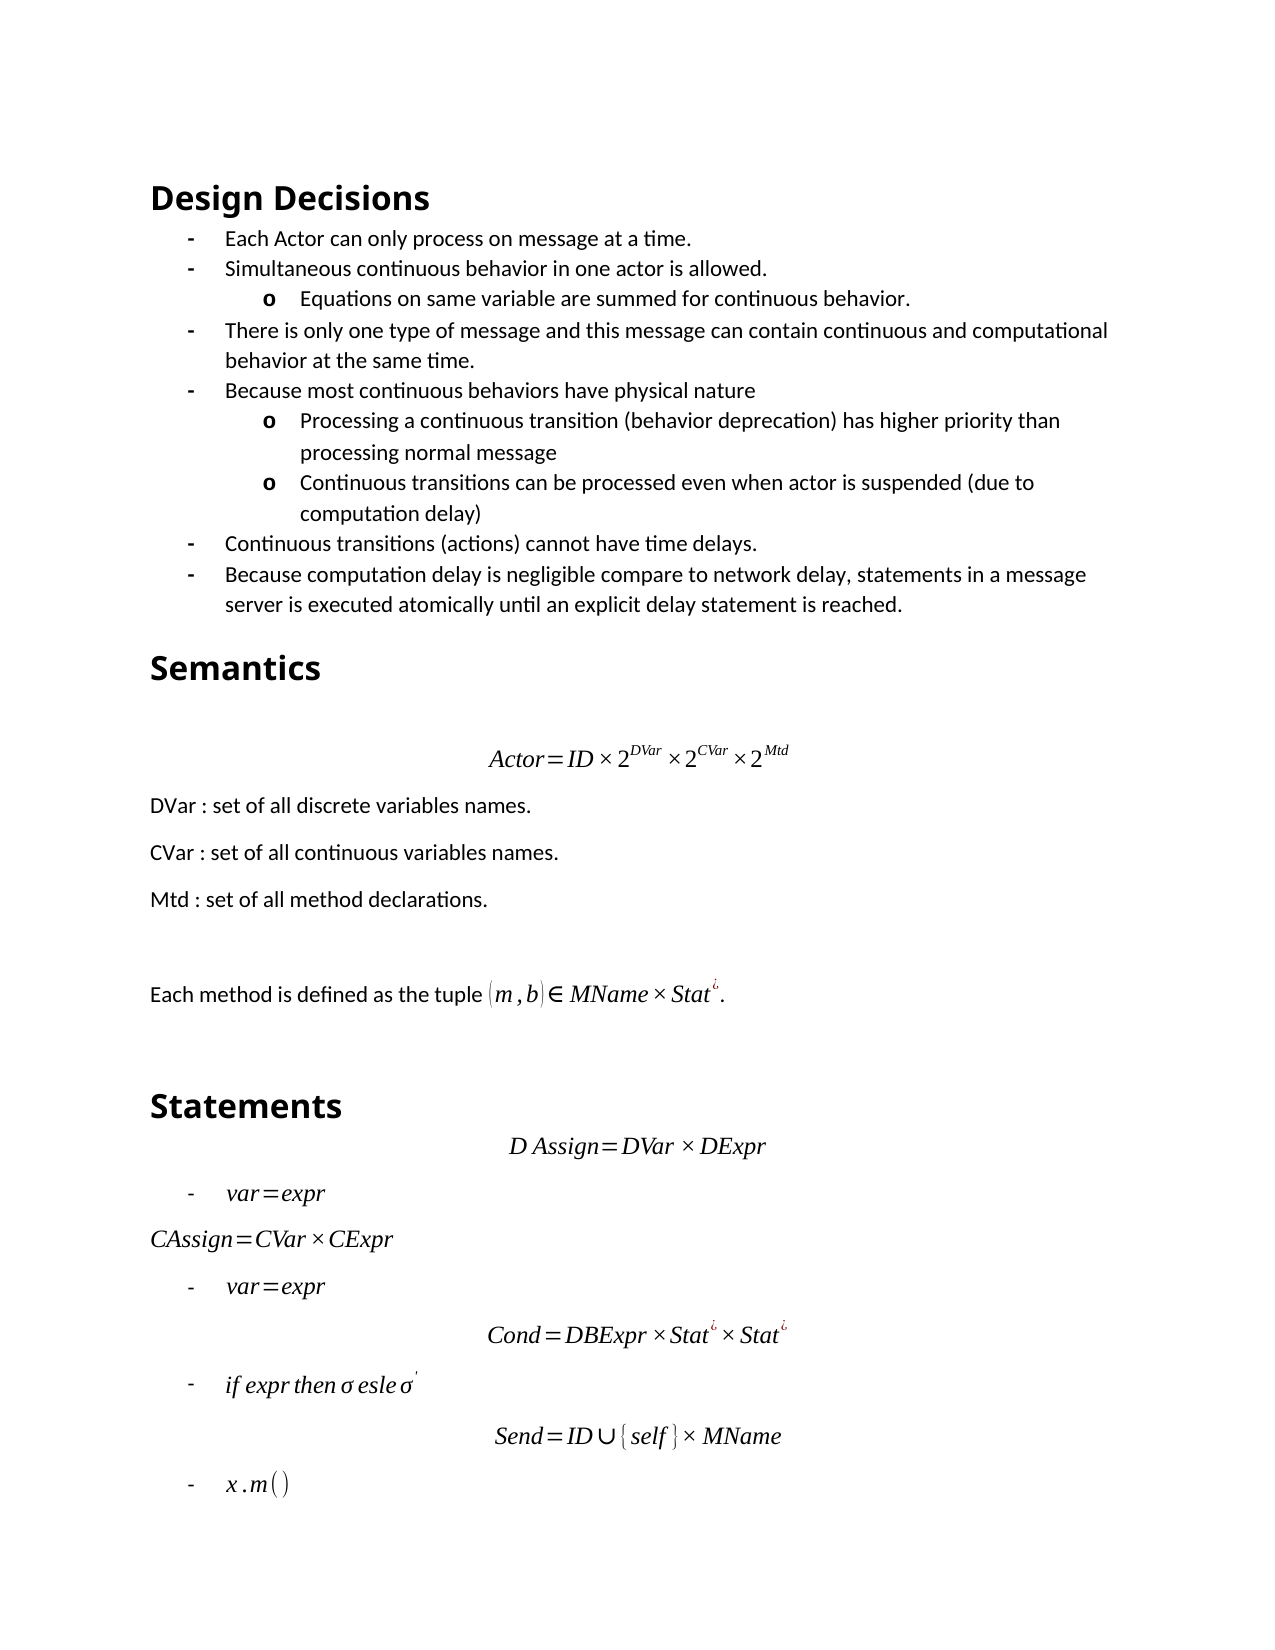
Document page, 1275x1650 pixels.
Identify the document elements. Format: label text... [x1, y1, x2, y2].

list Equations on same variable are summed for continuous behavior. [262, 284, 1125, 313]
text DVar : set of all discrete variables names. [150, 791, 1125, 819]
list Each Actor can only process on message at a time. [187, 224, 1125, 252]
text Mtd : set of all method declarations. [150, 885, 1125, 913]
list Simultaneous continuous behavior in one actor is allowed. [187, 254, 1125, 282]
text CVar : set of all continuous variables names. [150, 838, 1125, 866]
list Processing a continuous transition (behavior deprecation) has higher priority than processing normal message [262, 406, 1125, 466]
subtitle Statements [150, 1083, 1125, 1129]
list Because most continuous behaviors have physical nature [187, 376, 1125, 404]
subtitle Design Decisions [150, 175, 1125, 220]
list There is only one type of message and this message can contain continuous and computational behavior at the same time. [187, 316, 1125, 374]
subtitle Semantics [150, 645, 1125, 691]
list Because computation delay is negligible compare to network delay, statements in a message server is executed atomically until an explicit delay statement is reached. [187, 560, 1125, 618]
list Continuous transitions (actions) cannot have time delays. [187, 529, 1125, 558]
list Continuous transitions can be processed even when actor is suspended (due to computation delay) [262, 468, 1125, 527]
text Each method is defined as the tuple . [150, 978, 1125, 1009]
